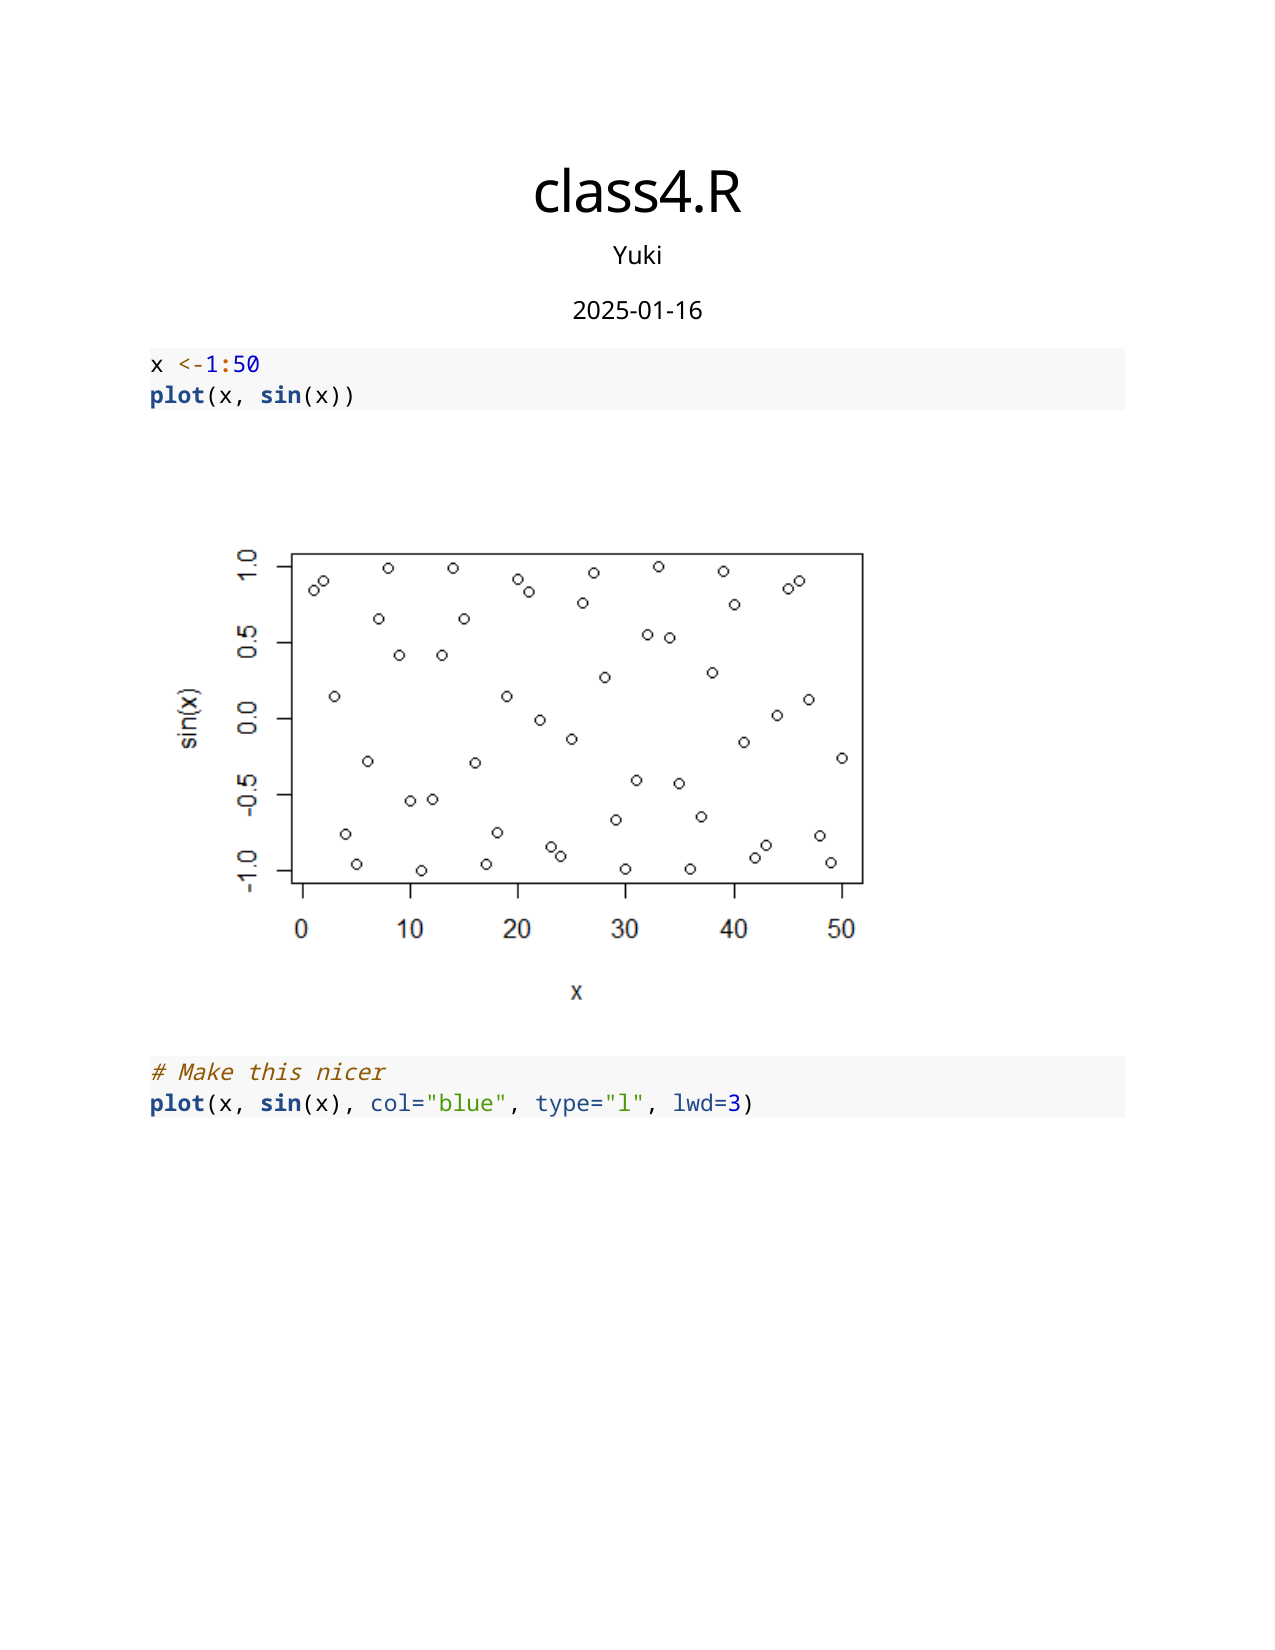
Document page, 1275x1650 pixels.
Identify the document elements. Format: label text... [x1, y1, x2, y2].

text 2025-01-16 [150, 293, 1125, 327]
text x <-1:50 plot(x, sin(x)) [260, 348, 1125, 410]
picture [168, 431, 927, 1038]
title class4.R [150, 150, 1125, 229]
text Yuki [150, 238, 1125, 272]
text # Make this nicer plot(x, sin(x), col="blue", type="l", lwd=3) [384, 1056, 1125, 1118]
